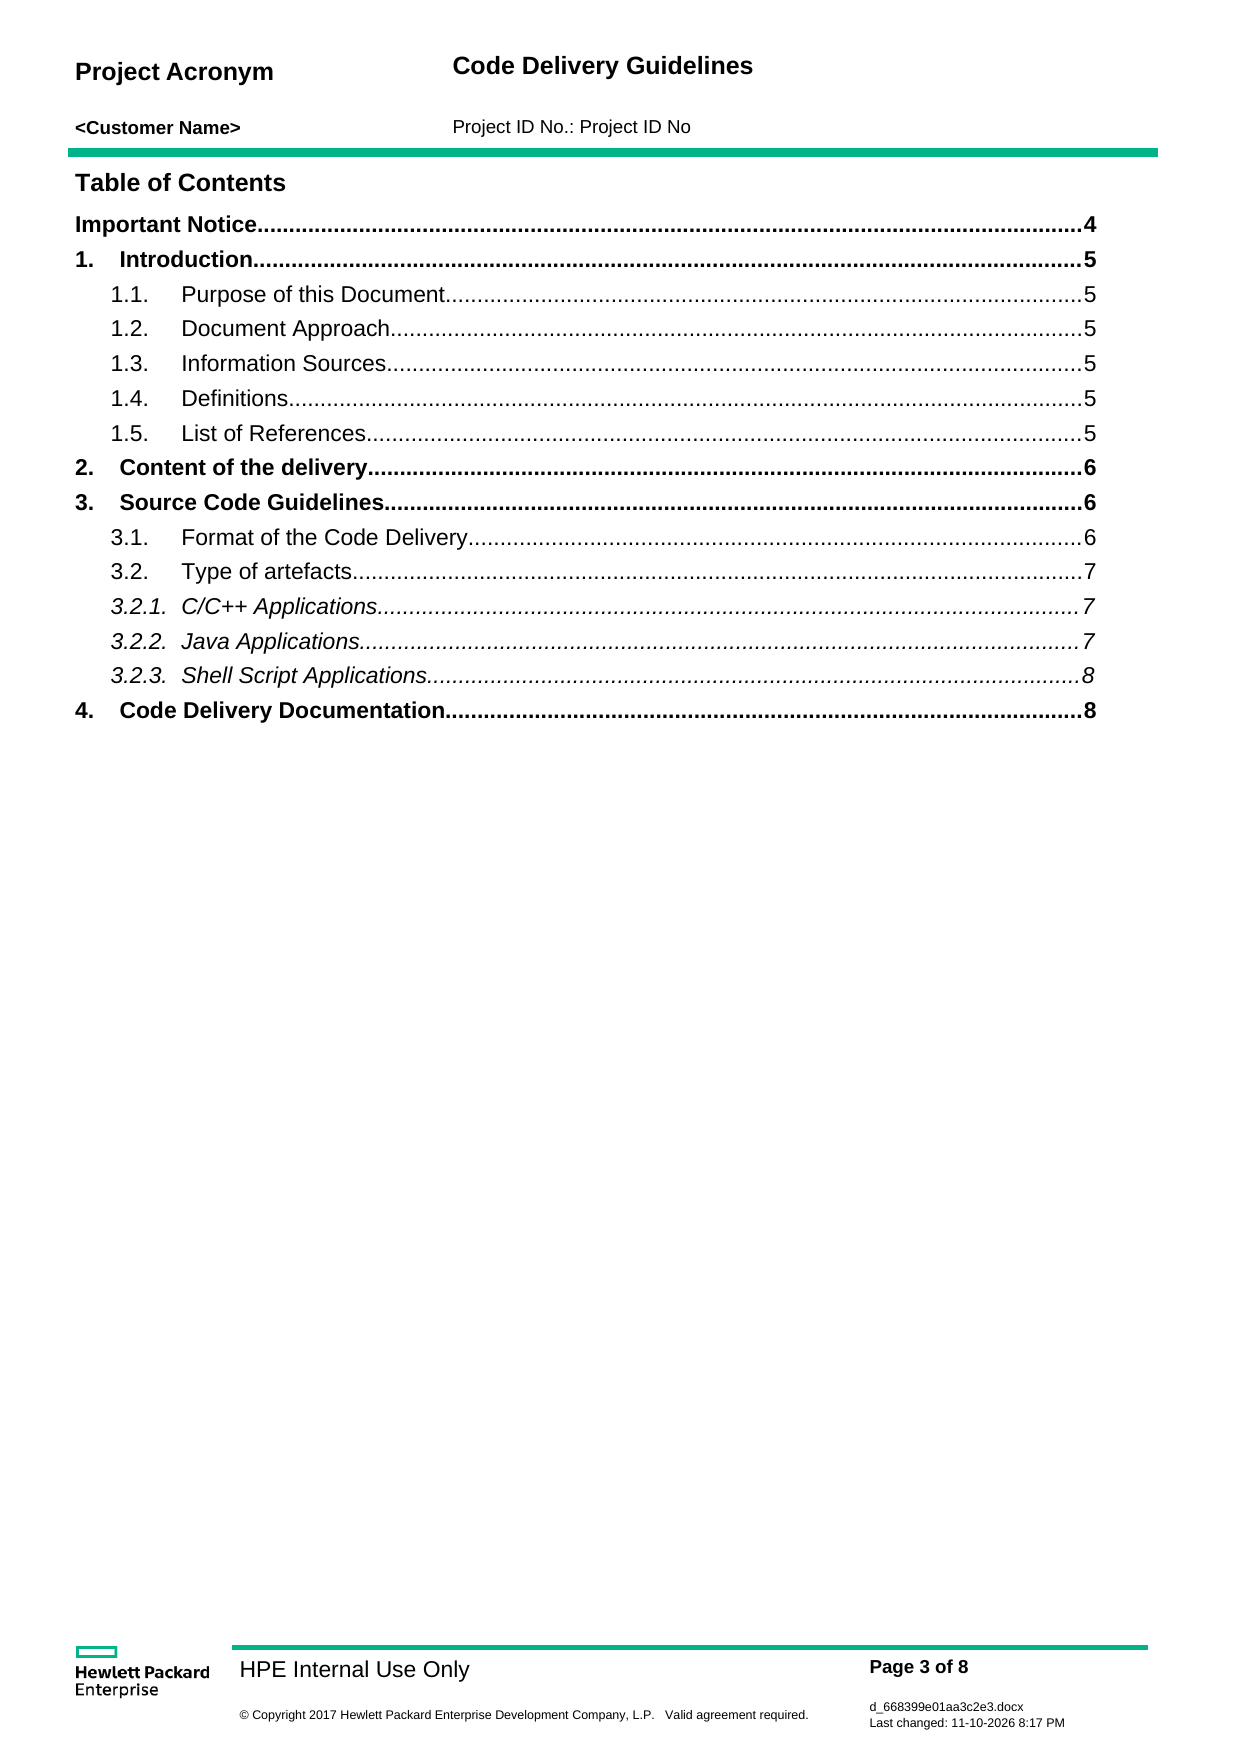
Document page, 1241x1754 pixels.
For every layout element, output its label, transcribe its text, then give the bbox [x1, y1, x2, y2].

text 3.2. Type of artefacts 7 [110, 558, 1165, 584]
picture [75, 1645, 210, 1699]
text 1.5. List of References 5 [110, 419, 1165, 446]
text 3.1. Format of the Code Delivery 6 [110, 523, 1165, 550]
text 1.2. Document Approach 5 [110, 315, 1165, 342]
text 3. Source Code Guidelines 6 [75, 489, 1165, 515]
text 1.1. Purpose of this Document 5 [110, 281, 1165, 307]
text Important Notice 4 [75, 211, 1165, 238]
text 3.2.1. C/C++ Applications 7 [110, 593, 1165, 619]
text 1. Introduction 5 [75, 246, 1165, 272]
text 4. Code Delivery Documentation 8 [75, 697, 1165, 723]
subtitle Table of Contents [75, 143, 1165, 197]
text 3.2.3. Shell Script Applications 8 [110, 662, 1165, 689]
text 1.4. Definitions 5 [110, 385, 1165, 411]
text 3.2.2. Java Applications 7 [110, 628, 1165, 654]
text 2. Content of the delivery 6 [75, 454, 1165, 481]
text 1.3. Information Sources 5 [110, 350, 1165, 376]
